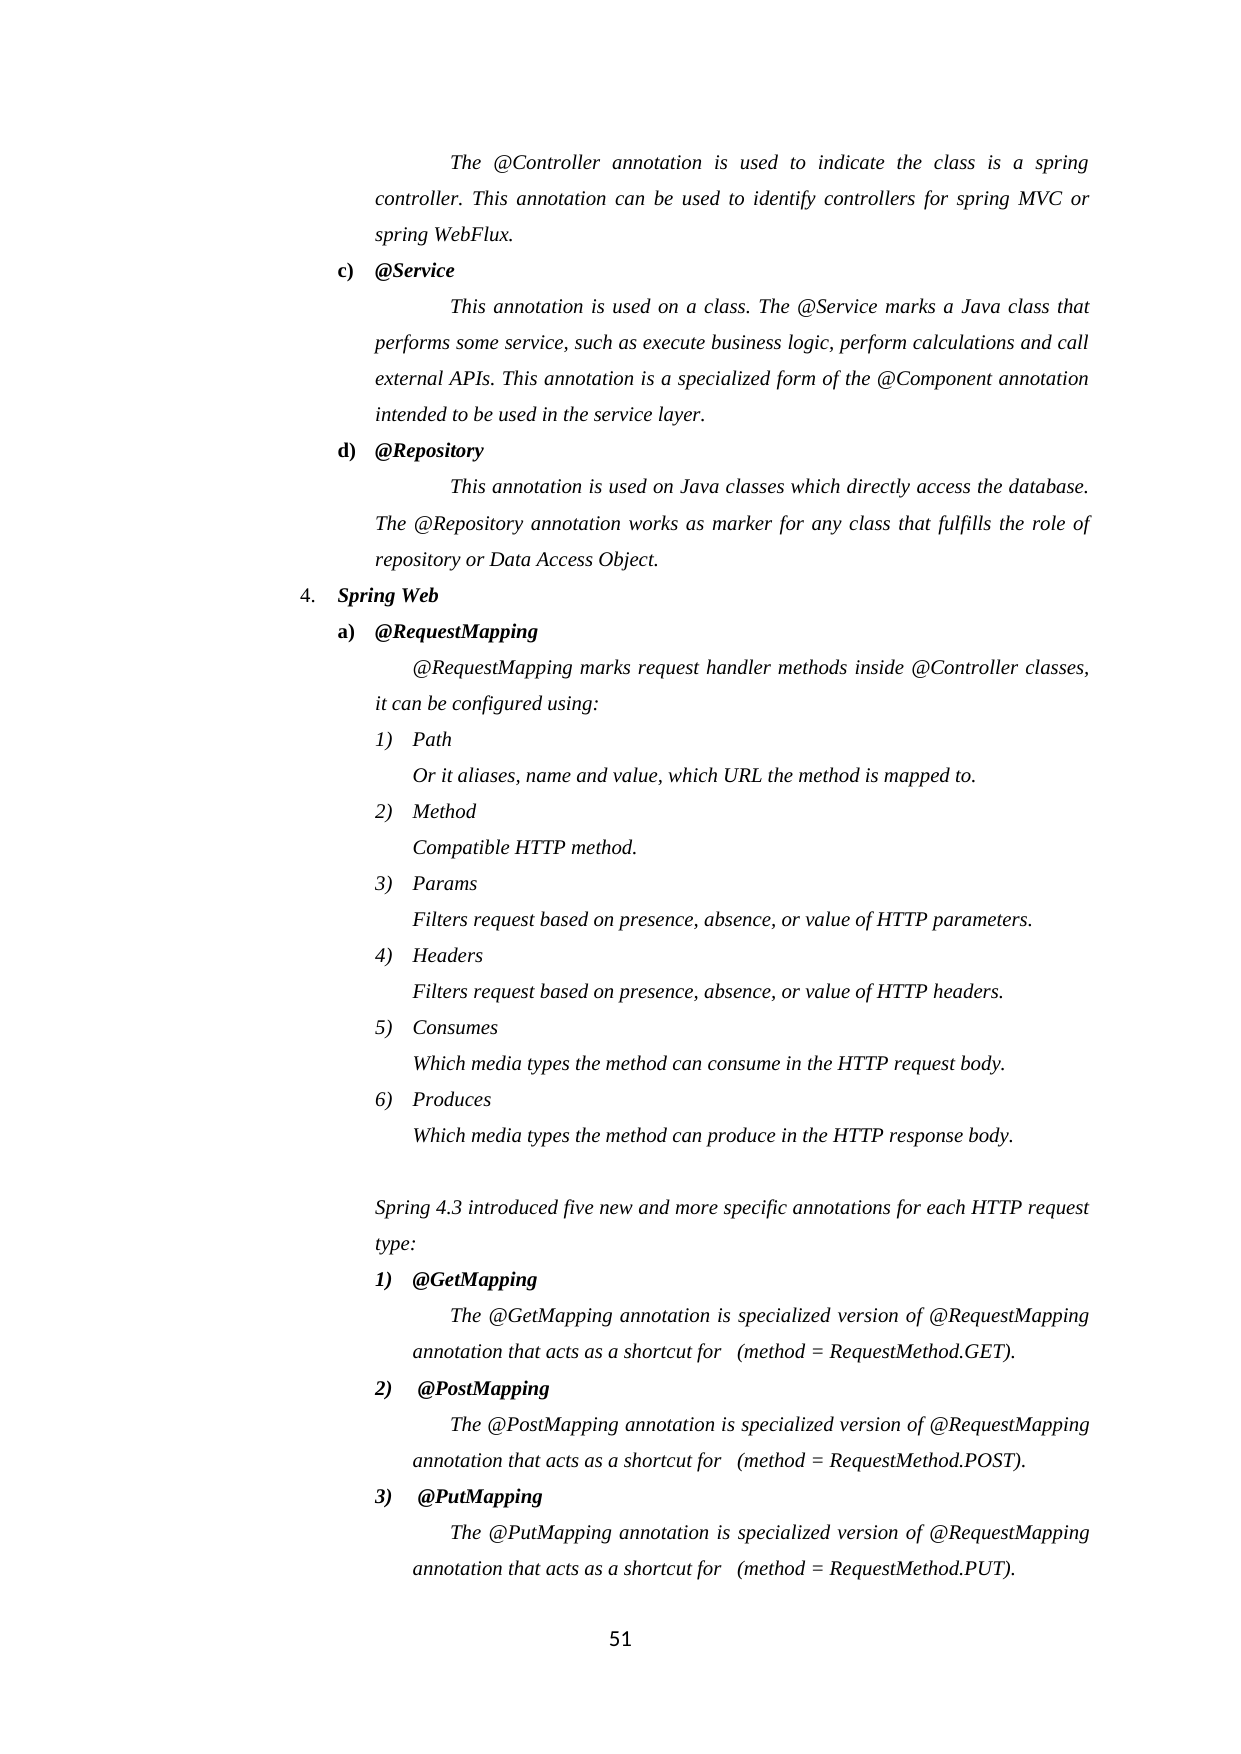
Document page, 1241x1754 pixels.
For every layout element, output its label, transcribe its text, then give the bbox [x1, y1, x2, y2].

list Params [375, 871, 1090, 895]
list @RequestMapping marks request handler methods inside @Controller classes, it can be configured using: [375, 654, 1090, 715]
list @Repository [337, 438, 1090, 462]
list @PutMapping [375, 1483, 1090, 1508]
list Compatible HTTP method. [412, 835, 1090, 859]
list @Service [337, 258, 1090, 282]
list Path [375, 727, 1090, 751]
list The @PutMapping annotation is specialized version of @RequestMapping annotation that acts as a shortcut for (method = RequestMethod.PUT). [412, 1519, 1090, 1580]
list The @Controller annotation is used to indicate the class is a spring controller. This annotation can be used to identify controllers for spring MVC or spring WebFlux. [375, 150, 1090, 246]
list This annotation is used on a class. The @Service marks a Java class that performs some service, such as execute business logic, perform calculations and call external APIs. This annotation is a specialized form of the @Component annotation intended to be used in the service layer. [375, 294, 1090, 426]
list Method [375, 799, 1090, 823]
list Spring 4.3 introduced five new and more specific annotations for each HTTP request type: [375, 1195, 1090, 1255]
list @PostMapping [375, 1375, 1090, 1399]
list Filters request based on presence, absence, or value of HTTP headers. [412, 979, 1090, 1003]
list Which media types the method can consume in the HTTP request body. [412, 1051, 1090, 1075]
list The @GetMapping annotation is specialized version of @RequestMapping annotation that acts as a shortcut for (method = RequestMethod.GET). [412, 1303, 1090, 1363]
list This annotation is used on Java classes which directly access the database. The @Repository annotation works as marker for any class that fulfills the role of repository or Data Access Object. [375, 474, 1090, 571]
list Which media types the method can produce in the HTTP response body. [412, 1123, 1090, 1147]
list Spring Web [300, 582, 1090, 607]
list @RequestMapping [337, 618, 1090, 643]
list The @PostMapping annotation is specialized version of @RequestMapping annotation that acts as a shortcut for (method = RequestMethod.POST). [412, 1411, 1090, 1472]
list Filters request based on presence, absence, or value of HTTP parameters. [412, 907, 1090, 931]
list Produces [375, 1087, 1090, 1111]
list Headers [375, 943, 1090, 967]
list @GetMapping [375, 1267, 1090, 1291]
list Consumes [375, 1015, 1090, 1039]
list Or it aliases, name and value, which URL the method is mapped to. [412, 763, 1090, 787]
